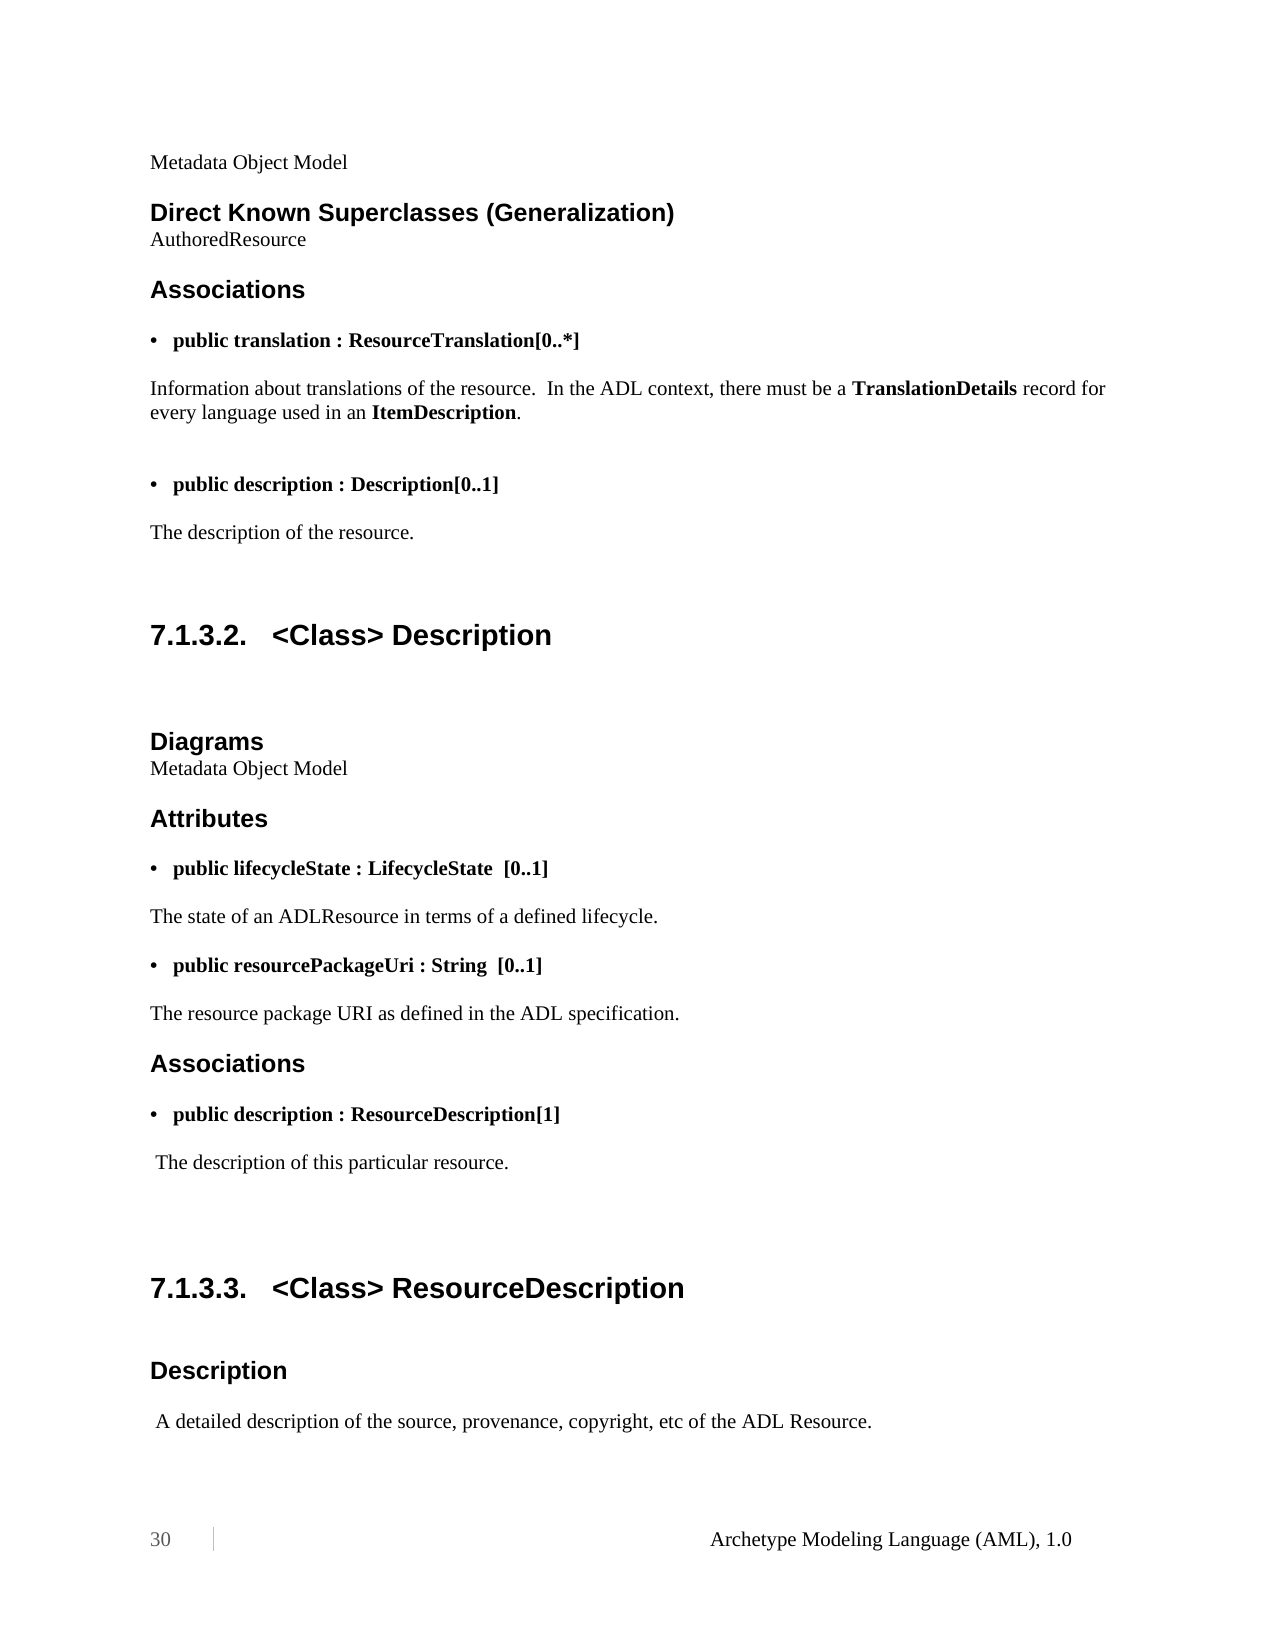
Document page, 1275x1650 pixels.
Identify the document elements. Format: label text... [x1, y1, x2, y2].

text The description of this particular resource. [150, 1150, 1125, 1174]
text Description [150, 1356, 1125, 1385]
text Metadata Object Model [150, 150, 1125, 174]
text Information about translations of the resource. In the ADL context, there must be a TranslationDetails record for every language used in an ItemDescription. [150, 376, 1125, 424]
text A detailed description of the source, provenance, copyright, etc of the ADL Resource. [150, 1409, 1125, 1433]
text The resource package URI as defined in the ADL specification. [150, 1001, 1125, 1025]
text • public translation : ResourceTranslation[0..*] [150, 328, 1125, 352]
text • public resourcePackageUri : String [0..1] [150, 953, 1125, 977]
text Associations [150, 275, 1125, 304]
subtitle <Class> Description [150, 618, 1125, 652]
text • public description : Description[0..1] [150, 472, 1125, 496]
text Diagrams [150, 727, 1125, 755]
text • public description : ResourceDescription[1] [150, 1102, 1125, 1126]
text AuthoredResource [150, 227, 1125, 251]
text The description of the resource. [150, 520, 1125, 544]
text Attributes [150, 803, 1125, 832]
subtitle <Class> ResourceDescription [150, 1272, 1125, 1305]
text The state of an ADLResource in terms of a defined lifecycle. [150, 904, 1125, 928]
text Direct Known Superclasses (Generalization) [150, 198, 1125, 227]
text • public lifecycleState : LifecycleState [0..1] [150, 856, 1125, 880]
text Associations [150, 1049, 1125, 1078]
text Metadata Object Model [150, 755, 1125, 779]
